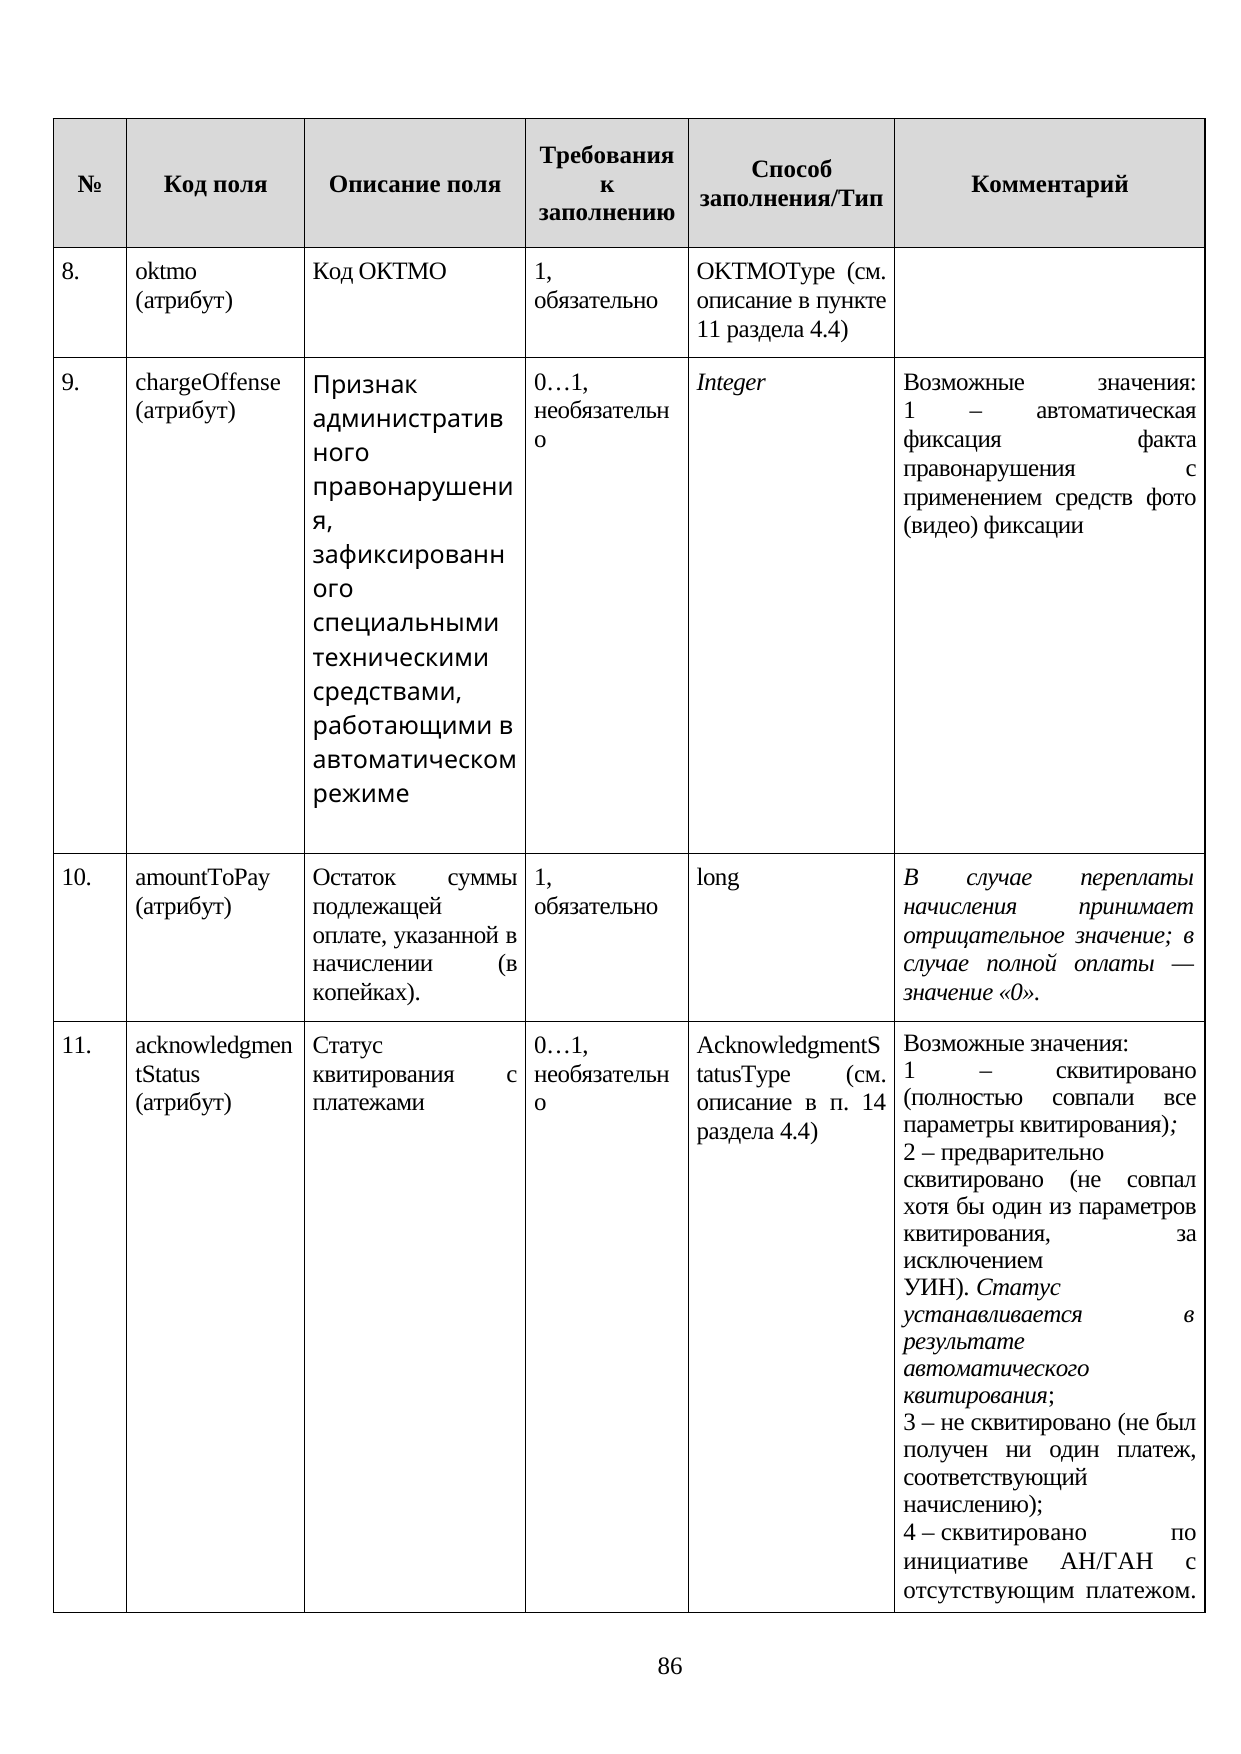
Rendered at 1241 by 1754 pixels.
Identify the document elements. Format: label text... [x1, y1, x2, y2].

table_header Способ заполнения/Тип [689, 119, 894, 247]
table_cell acknowledgmentStatus (атрибут) [127, 1022, 304, 1612]
table_cell Статус квитирования с платежами [305, 1022, 525, 1612]
table_cell 1, обязательно [526, 854, 688, 1021]
table_cell Возможные значения: 1 – автоматическая фиксация факта правонарушения с применением средств фото (видео) фиксации [895, 358, 1204, 853]
table_header Комментарий [895, 119, 1204, 247]
table_cell long [689, 854, 894, 1021]
table_cell [54, 358, 126, 853]
table_cell 1, обязательно [526, 248, 688, 357]
table_cell 0…1, необязательно [526, 1022, 688, 1612]
table_header № [54, 119, 126, 247]
table_cell [54, 248, 126, 357]
table_cell В случае переплаты начисления принимает отрицательное значение; в случае полной оплаты — значение «0». [895, 854, 1204, 1021]
table_cell [895, 248, 1204, 357]
table_cell OKTMOType (см. описание в пункте 11 раздела 4.4) [689, 248, 894, 357]
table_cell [895, 1022, 1204, 1612]
table_cell [54, 1022, 126, 1612]
table_header Код поля [127, 119, 304, 247]
table_cell Integer [689, 358, 894, 853]
table_cell [54, 854, 126, 1021]
table_header Требования к заполнению [526, 119, 688, 247]
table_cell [689, 1022, 894, 1612]
table_cell amountToPay (атрибут) [127, 854, 304, 1021]
table_cell oktmo (атрибут) [127, 248, 304, 357]
table_cell Признак административного правонарушения, зафиксированного специальными техническими средствами, работающими в автоматическом режиме [305, 358, 525, 853]
table_cell 0…1, необязательно [526, 358, 688, 853]
table_cell Остаток суммы подлежащей оплате, указанной в начислении (в копейках). [305, 854, 525, 1021]
table_cell Код ОКТМО [305, 248, 525, 357]
table_header Описание поля [305, 119, 525, 247]
table_cell chargeOffense (атрибут) [127, 358, 304, 853]
